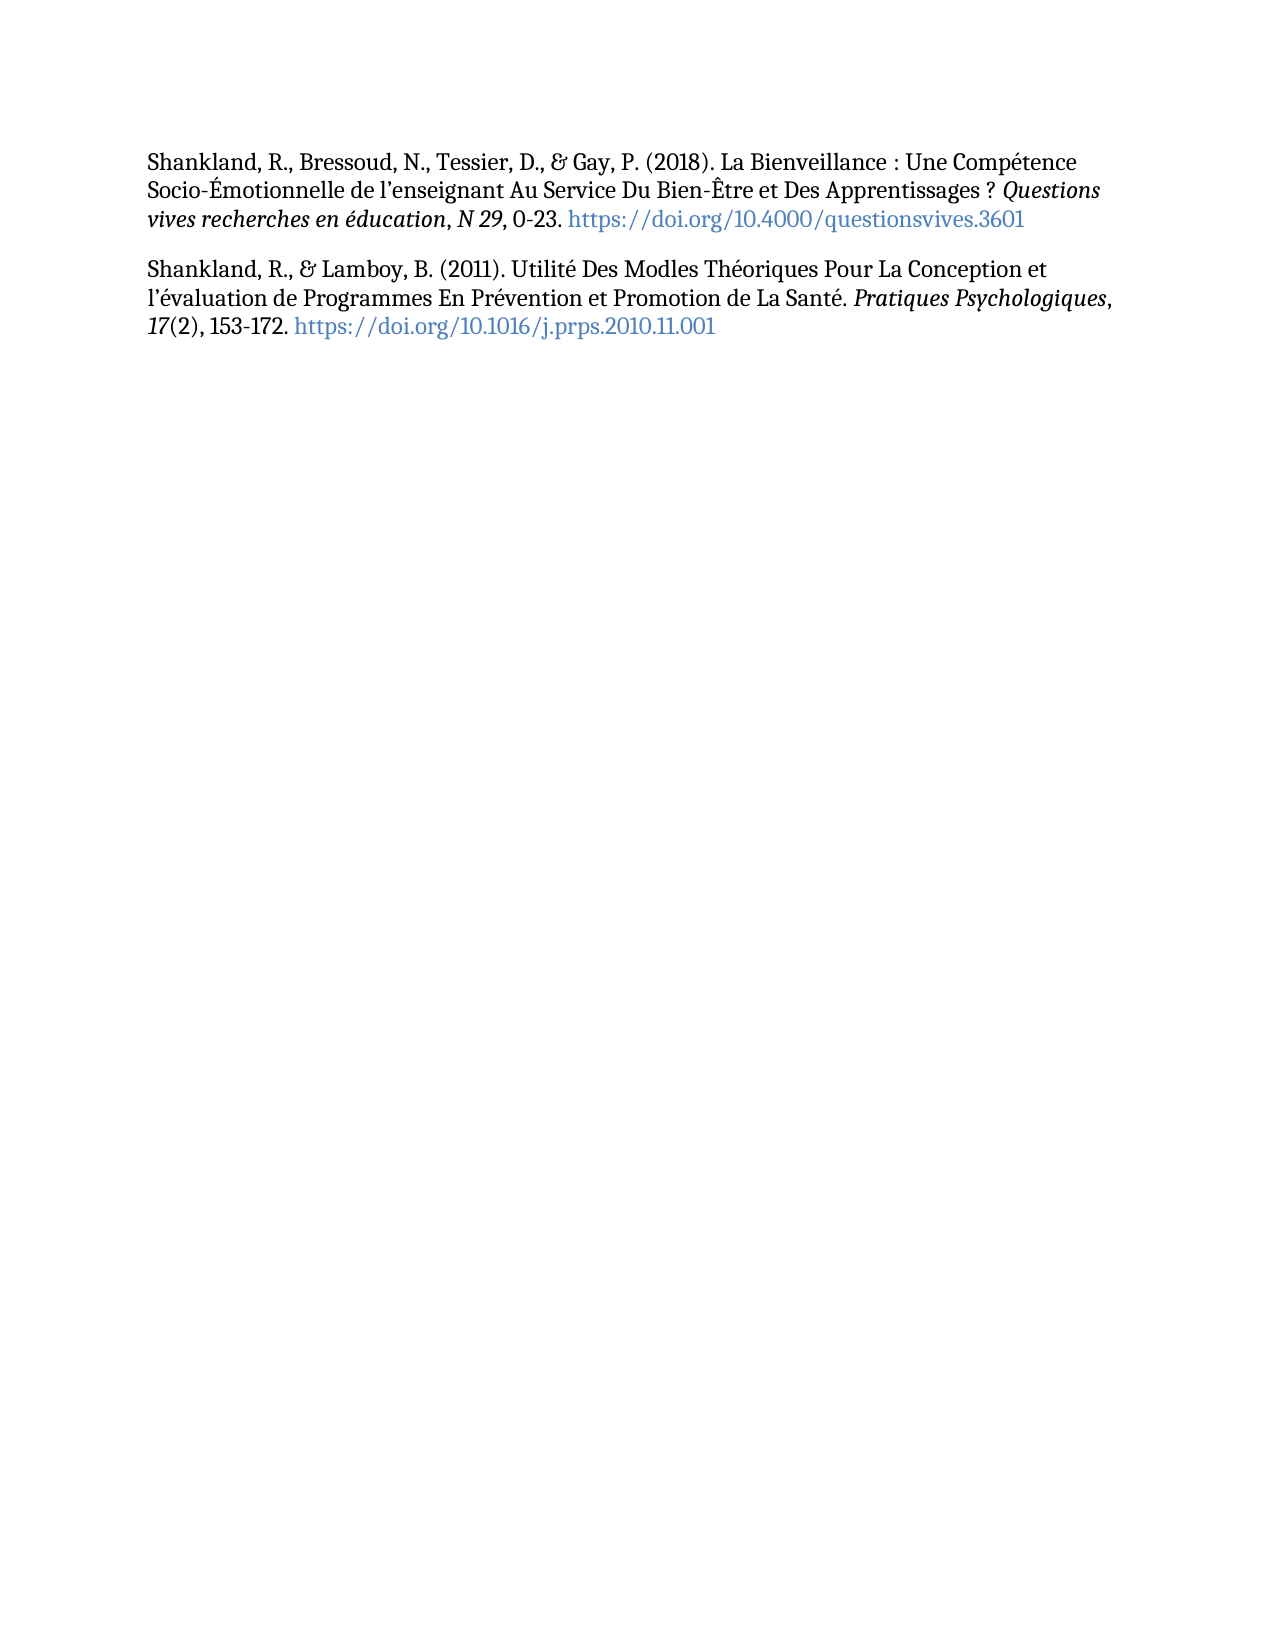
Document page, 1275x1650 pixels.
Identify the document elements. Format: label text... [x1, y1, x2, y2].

text Shankland, R., & Lamboy, B. (2011). Utilité Des Modles Théoriques Pour La Conception et l’évaluation de Programmes En Prévention et Promotion de La Santé. Pratiques Psychologiques, 17(2), 153‑172. https://doi.org/10.1016/j.prps.2010.11.001 [148, 255, 1127, 341]
text Shankland, R., Bressoud, N., Tessier, D., & Gay, P. (2018). La Bienveillance : Une Compétence Socio-Émotionnelle de l’enseignant Au Service Du Bien-Être et Des Apprentissages ? Questions vives recherches en éducation, N 29, 0‑23. https://doi.org/10.4000/questionsvives.3601 [148, 148, 1127, 234]
